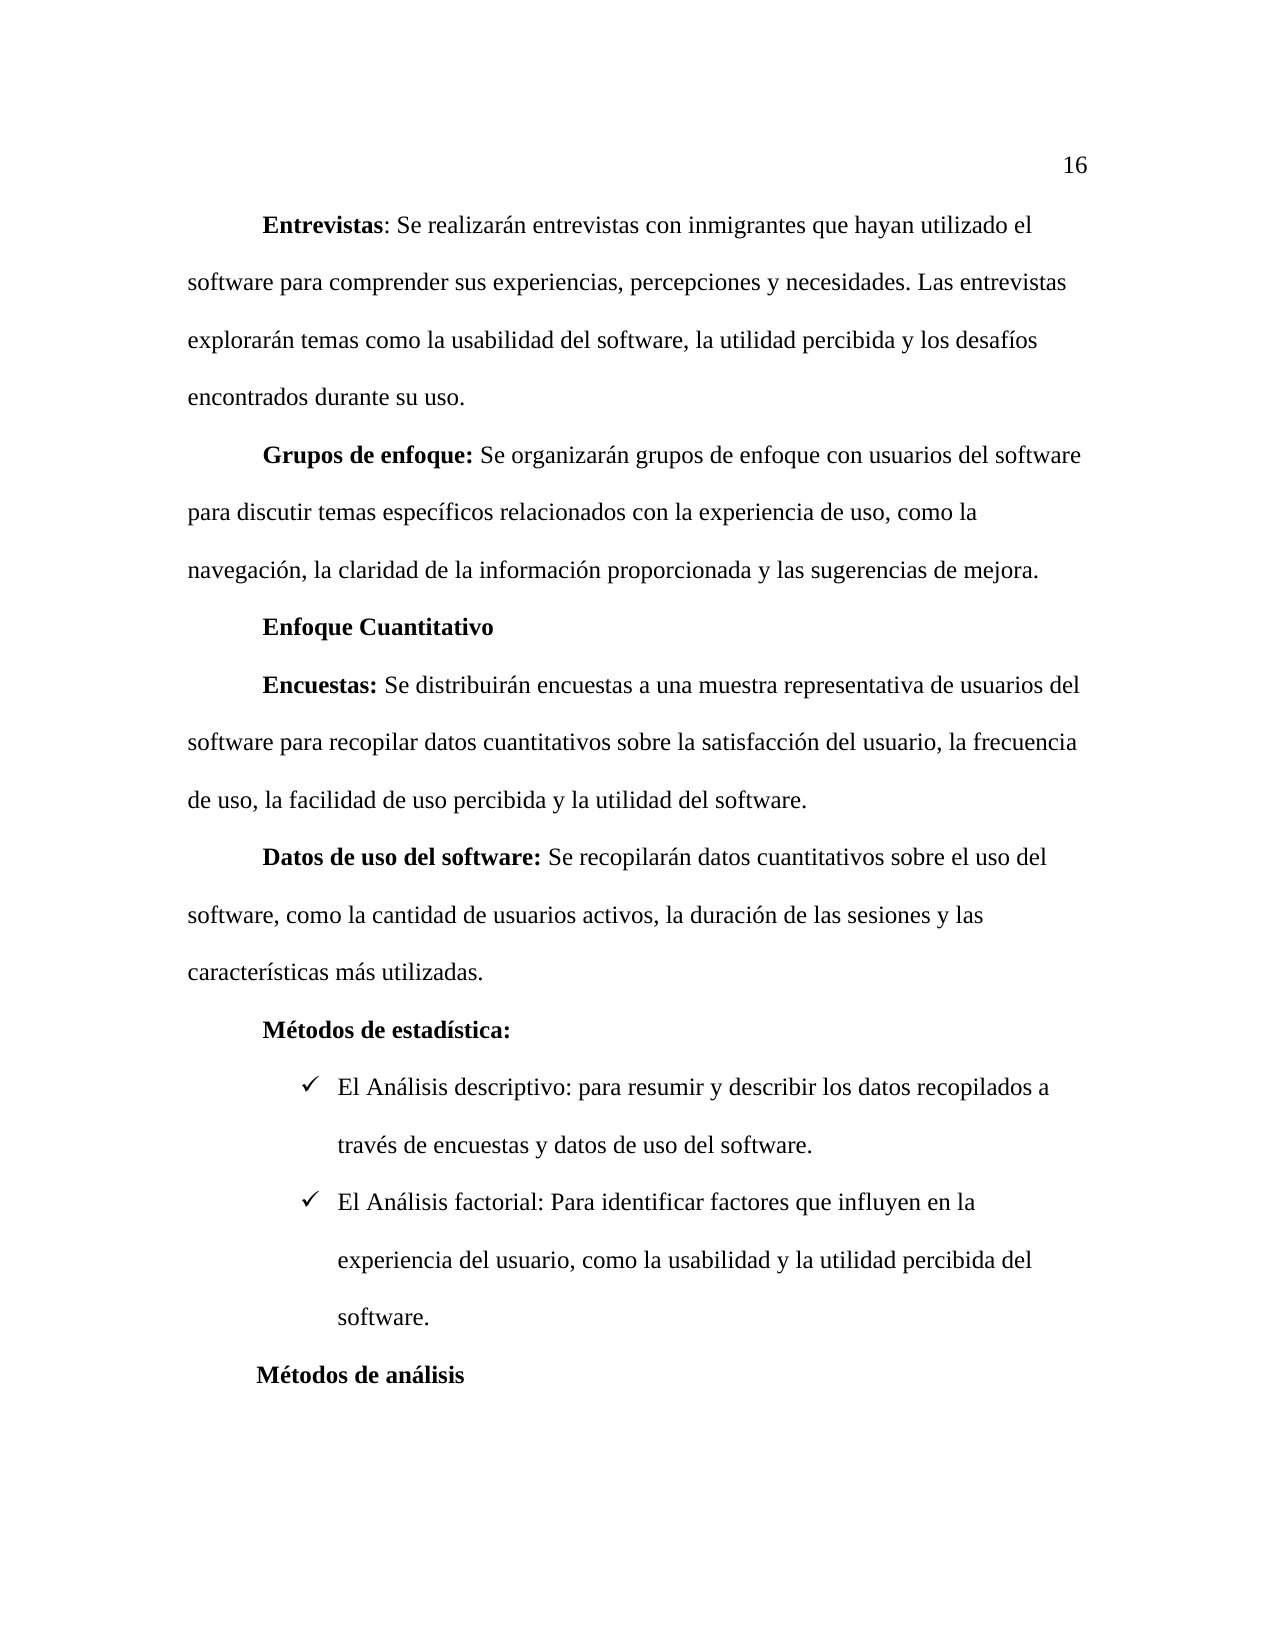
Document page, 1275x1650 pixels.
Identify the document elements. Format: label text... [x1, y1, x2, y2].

list Métodos de estadística: [187, 1015, 1087, 1044]
list El Análisis descriptivo: para resumir y describir los datos recopilados a través de encuestas y datos de uso del software. [300, 1072, 1087, 1159]
list Datos de uso del software: Se recopilarán datos cuantitativos sobre el uso del software, como la cantidad de usuarios activos, la duración de las sesiones y las características más utilizadas. [187, 842, 1087, 986]
list Entrevistas: Se realizarán entrevistas con inmigrantes que hayan utilizado el software para comprender sus experiencias, percepciones y necesidades. Las entrevistas explorarán temas como la usabilidad del software, la utilidad percibida y los desafíos encontrados durante su uso. [187, 210, 1087, 411]
list Encuestas: Se distribuirán encuestas a una muestra representativa de usuarios del software para recopilar datos cuantitativos sobre la satisfacción del usuario, la frecuencia de uso, la facilidad de uso percibida y la utilidad del software. [187, 670, 1087, 814]
list Grupos de enfoque: Se organizarán grupos de enfoque con usuarios del software para discutir temas específicos relacionados con la experiencia de uso, como la navegación, la claridad de la información proporcionada y las sugerencias de mejora. [187, 440, 1087, 584]
text Métodos de análisis [187, 1360, 1087, 1389]
list Enfoque Cuantitativo [187, 612, 1087, 641]
list El Análisis factorial: Para identificar factores que influyen en la experiencia del usuario, como la usabilidad y la utilidad percibida del software. [300, 1187, 1087, 1331]
